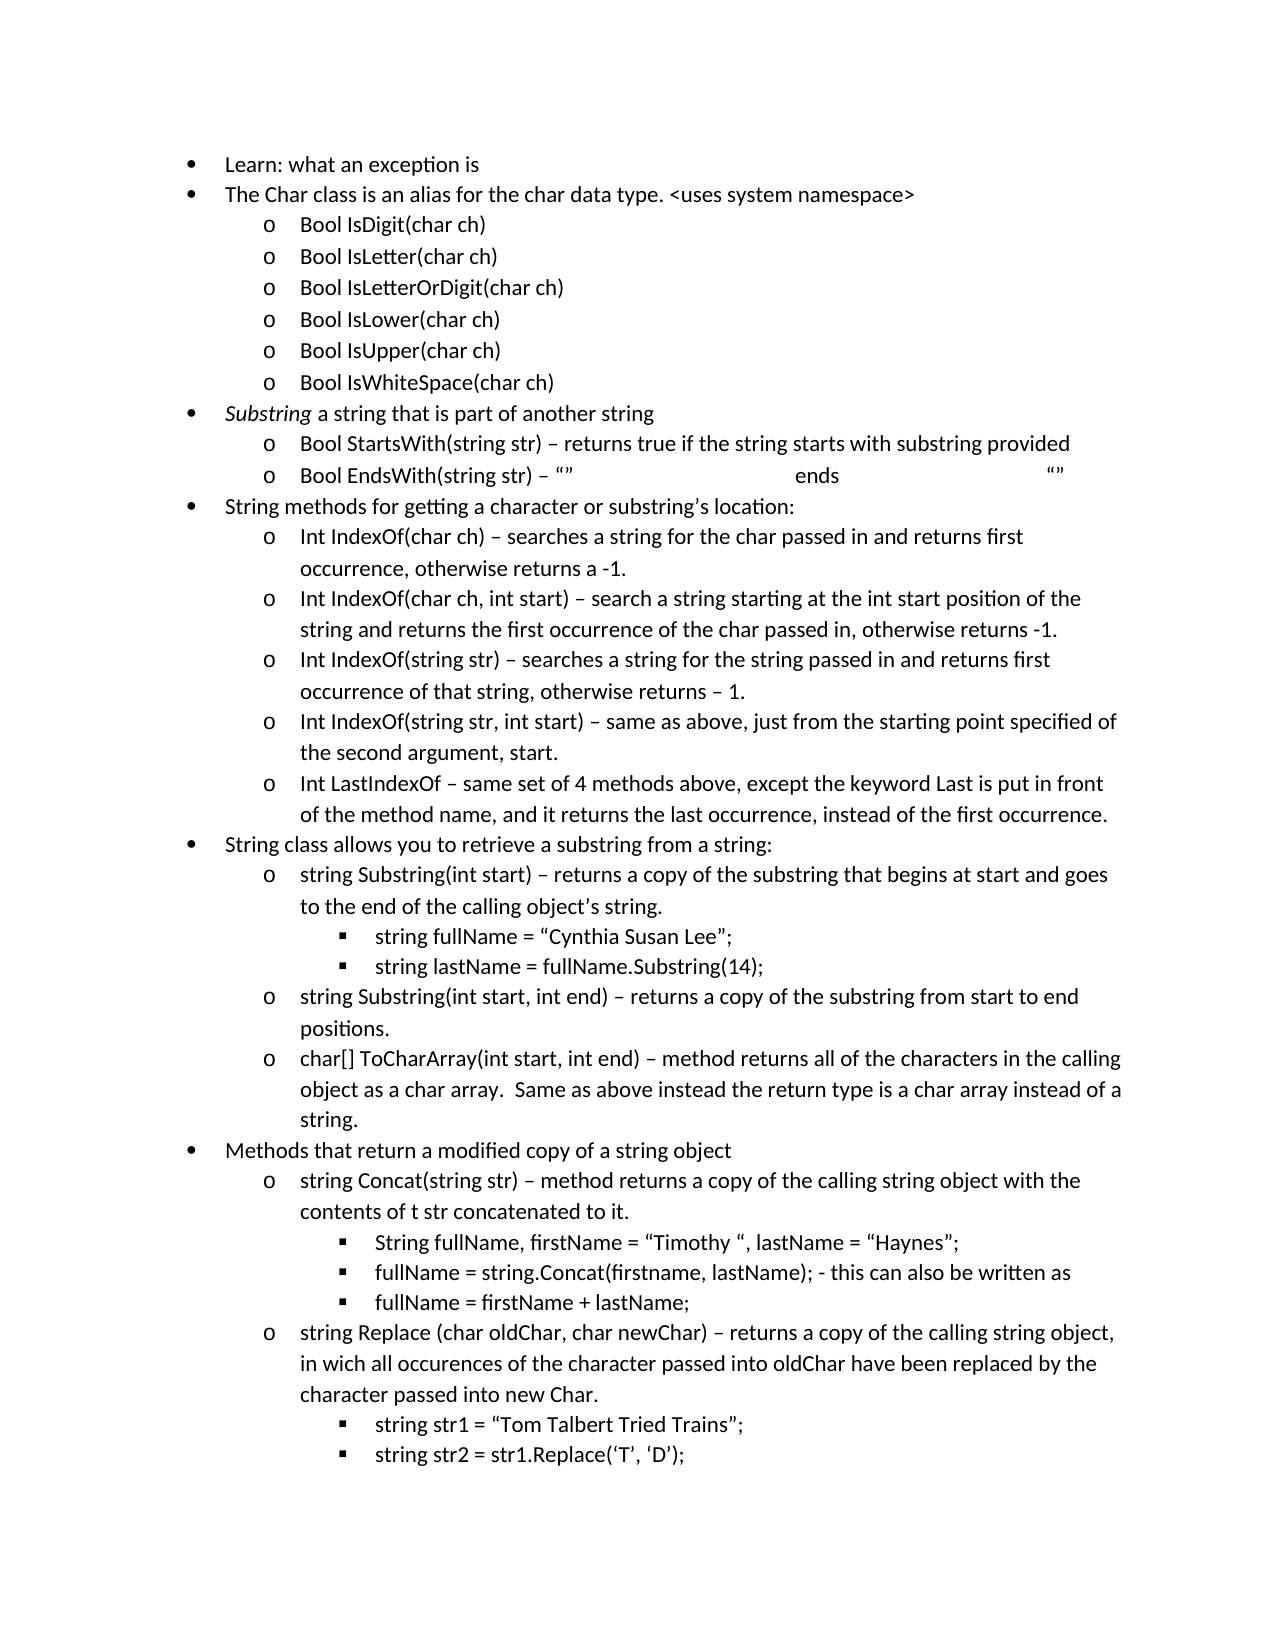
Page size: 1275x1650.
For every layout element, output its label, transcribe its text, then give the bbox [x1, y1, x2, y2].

list Bool IsLower(char ch) [262, 305, 1125, 334]
list Int IndexOf(string str) – searches a string for the string passed in and returns first occurrence of that string, otherwise returns – 1. [262, 646, 1125, 705]
list String class allows you to retrieve a substring from a string: [187, 830, 1125, 858]
list Bool StartsWith(string str) – returns true if the string starts with substring provided [262, 429, 1125, 458]
list The Char class is an alias for the char data type. <uses system namespace> [187, 180, 1125, 208]
list string fullName = “Cynthia Susan Lee”; [337, 922, 1125, 950]
list Learn: what an exception is [187, 150, 1125, 178]
list string str2 = str1.Replace(‘T’, ‘D’); [337, 1440, 1125, 1468]
list Bool EndsWith(string str) – “” ends “” [262, 461, 1125, 490]
list string lastName = fullName.Substring(14); [337, 952, 1125, 980]
list char[] ToCharArray(int start, int end) – method returns all of the characters in the calling object as a char array. Same as above instead the return type is a char array instead of a string. [262, 1044, 1125, 1134]
list Int LastIndexOf – same set of 4 methods above, except the keyword Last is put in front of the method name, and it returns the last occurrence, instead of the first occurrence. [262, 769, 1125, 828]
list fullName = string.Concat(firstname, lastName); - this can also be written as [337, 1258, 1125, 1286]
list fullName = firstName + lastName; [337, 1288, 1125, 1316]
list Bool IsLetter(char ch) [262, 242, 1125, 271]
list string str1 = “Tom Talbert Tried Trains”; [337, 1410, 1125, 1438]
list Int IndexOf(char ch, int start) – search a string starting at the int start position of the string and returns the first occurrence of the char passed in, otherwise returns -1. [262, 584, 1125, 643]
list string Replace (char oldChar, char newChar) – returns a copy of the calling string object, in wich all occurences of the character passed into oldChar have been replaced by the character passed into new Char. [262, 1318, 1125, 1408]
list Bool IsDigit(char ch) [262, 210, 1125, 239]
list string Concat(string str) – method returns a copy of the calling string object with the contents of t str concatenated to it. [262, 1166, 1125, 1225]
list string Substring(int start, int end) – returns a copy of the substring from start to end positions. [262, 982, 1125, 1042]
list Int IndexOf(string str, int start) – same as above, just from the starting point specified of the second argument, start. [262, 707, 1125, 767]
list string Substring(int start) – returns a copy of the substring that begins at start and goes to the end of the calling object’s string. [262, 861, 1125, 920]
list Bool IsLetterOrDigit(char ch) [262, 273, 1125, 302]
list Bool IsUpper(char ch) [262, 336, 1125, 365]
list String methods for getting a character or substring’s location: [187, 492, 1125, 520]
list Substring a string that is part of another string [187, 399, 1125, 427]
list Bool IsWhiteSpace(char ch) [262, 368, 1125, 397]
list Methods that return a modified copy of a string object [187, 1136, 1125, 1164]
list String fullName, firstName = “Timothy “, lastName = “Haynes”; [337, 1228, 1125, 1256]
list Int IndexOf(char ch) – searches a string for the char passed in and returns first occurrence, otherwise returns a -1. [262, 522, 1125, 582]
